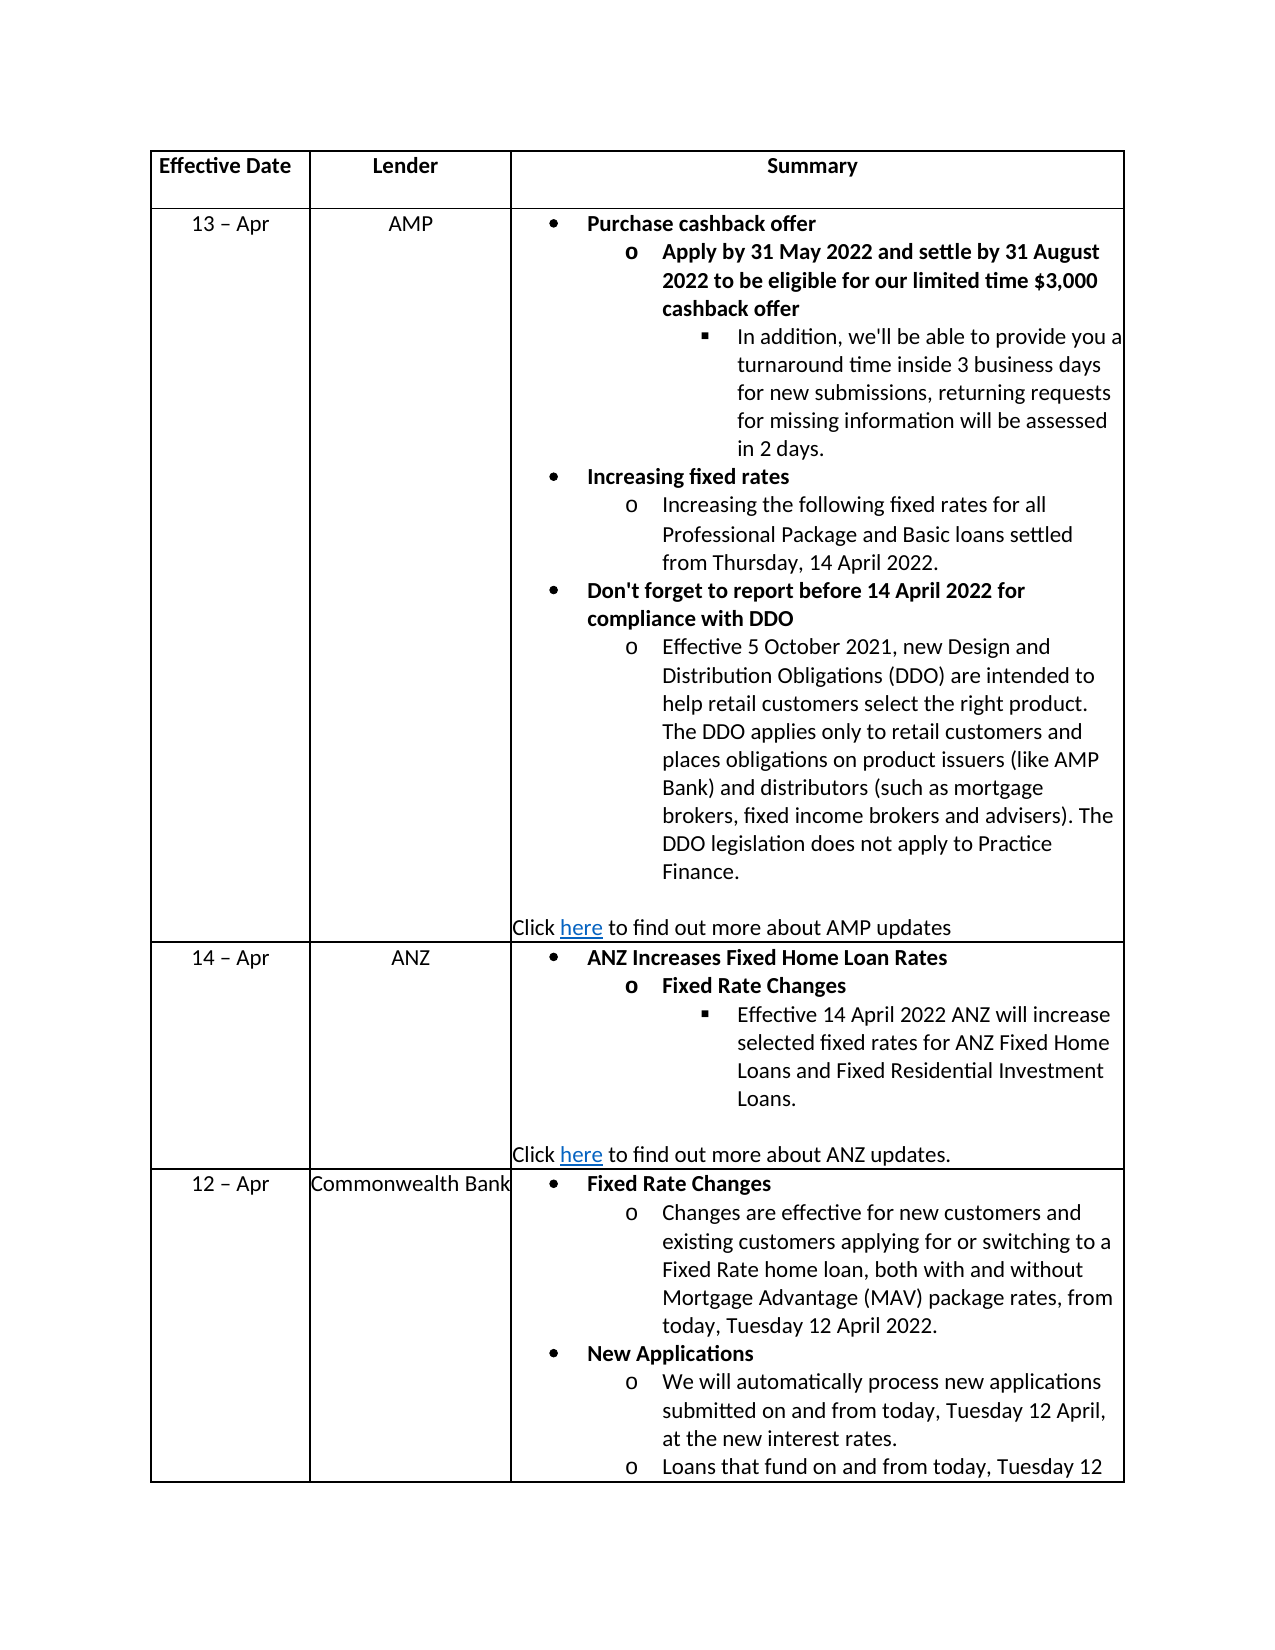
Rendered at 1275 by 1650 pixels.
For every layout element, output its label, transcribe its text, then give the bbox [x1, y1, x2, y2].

table_header Summary [512, 152, 1123, 208]
table_cell ANZ Increases Fixed Home Loan Rates Fixed Rate Changes Effective 14 April 2022 ANZ will increase selected fixed rates for ANZ Fixed Home Loans and Fixed Residential Investment Loans. Click here to find out more about ANZ updates. [512, 943, 1123, 1168]
table_cell Purchase cashback offer Apply by 31 May 2022 and settle by 31 August 2022 to be eligible for our limited time $3,000 cashback offer In addition, we'll be able to provide you a turnaround time inside 3 business days for new submissions, returning requests for missing information will be assessed in 2 days. Increasing fixed rates Increasing the following fixed rates for all Professional Package and Basic loans settled from Thursday, 14 April 2022. Don't forget to report before 14 April 2022 for compliance with DDO Effective 5 October 2021, new Design and Distribution Obligations (DDO) are intended to help retail customers select the right product. The DDO applies only to retail customers and places obligations on product issuers (like AMP Bank) and distributors (such as mortgage brokers, fixed income brokers and advisers). The DDO legislation does not apply to Practice Finance. Click here to find out more about AMP updates [512, 209, 1123, 941]
table_cell 13 – Apr [152, 209, 309, 941]
table_cell 12 – Apr [152, 1170, 309, 1481]
table_header Lender [311, 152, 510, 208]
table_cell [512, 1170, 1123, 1481]
table_cell Commonwealth Bank [311, 1170, 510, 1481]
table_header Effective Date [152, 152, 309, 208]
table_cell AMP [311, 209, 510, 941]
table_cell 14 – Apr [152, 943, 309, 1168]
table_cell ANZ [311, 943, 510, 1168]
